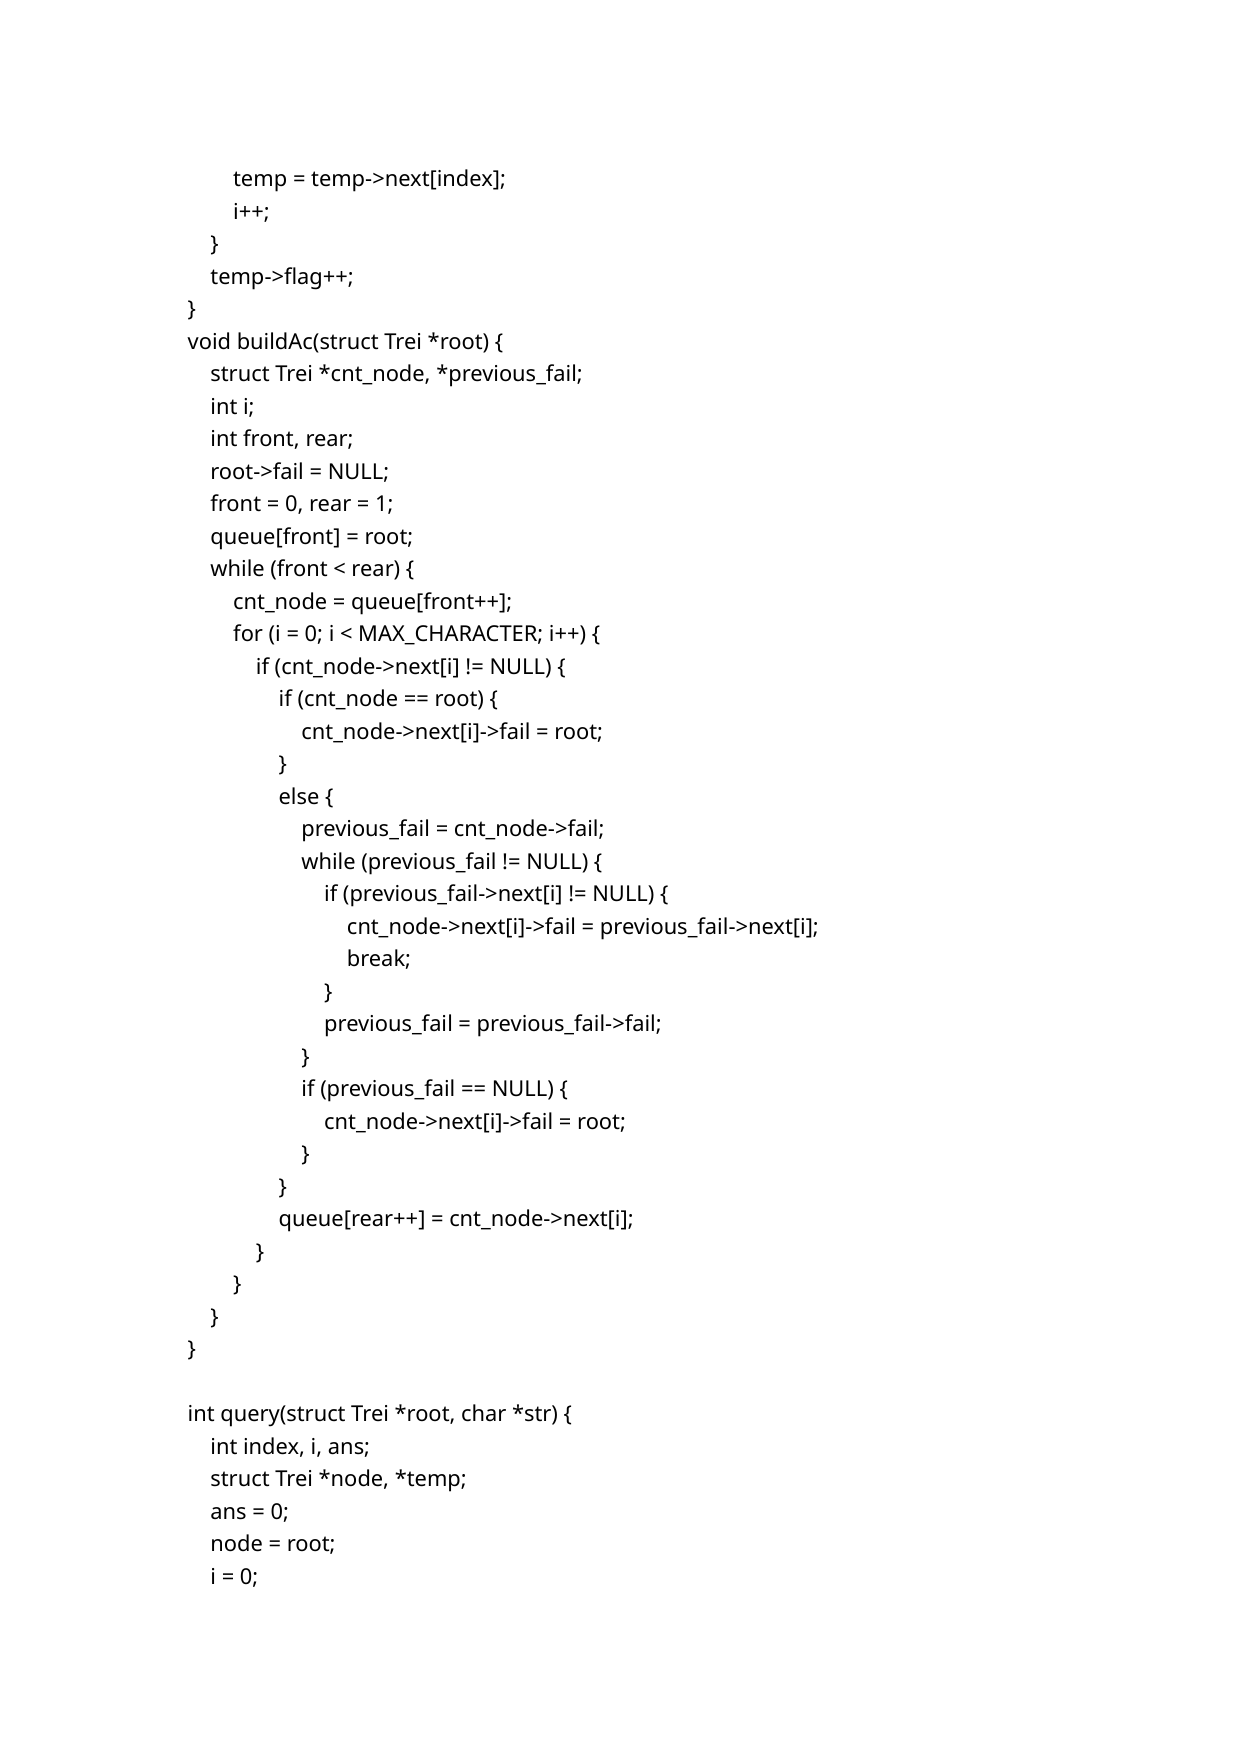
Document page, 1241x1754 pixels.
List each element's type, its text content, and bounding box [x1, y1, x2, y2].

text ans = 0; [187, 1494, 1053, 1527]
text } [187, 974, 1053, 1007]
text if (cnt_node == root) { [187, 682, 1053, 714]
text } [187, 747, 1053, 779]
text i = 0; [187, 1559, 1053, 1592]
text while (previous_fail != NULL) { [187, 844, 1053, 877]
text struct Trei *node, *temp; [187, 1462, 1053, 1494]
text } [187, 1169, 1053, 1202]
text i++; [187, 194, 1053, 227]
text int index, i, ans; [187, 1429, 1053, 1462]
text void buildAc(struct Trei *root) { [187, 324, 1053, 357]
text } [187, 1332, 1053, 1364]
text if (previous_fail->next[i] != NULL) { [187, 877, 1053, 909]
text } [187, 1234, 1053, 1267]
text struct Trei *cnt_node, *previous_fail; [187, 357, 1053, 389]
text if (previous_fail == NULL) { [187, 1072, 1053, 1104]
text cnt_node->next[i]->fail = root; [187, 714, 1053, 747]
text root->fail = NULL; [187, 454, 1053, 487]
text front = 0, rear = 1; [187, 487, 1053, 519]
text } [187, 1267, 1053, 1299]
text previous_fail = previous_fail->fail; [187, 1007, 1053, 1039]
text queue[rear++] = cnt_node->next[i]; [187, 1202, 1053, 1234]
text if (cnt_node->next[i] != NULL) { [187, 649, 1053, 682]
text int front, rear; [187, 422, 1053, 454]
text int query(struct Trei *root, char *str) { [187, 1397, 1053, 1429]
text while (front < rear) { [187, 552, 1053, 584]
text } [187, 292, 1053, 324]
text } [187, 1137, 1053, 1169]
text temp->flag++; [187, 259, 1053, 292]
text } [187, 227, 1053, 259]
text node = root; [187, 1527, 1053, 1559]
text } [187, 1039, 1053, 1072]
text previous_fail = cnt_node->fail; [187, 812, 1053, 844]
text break; [187, 942, 1053, 974]
text queue[front] = root; [187, 519, 1053, 552]
text cnt_node = queue[front++]; [187, 584, 1053, 617]
text else { [187, 779, 1053, 812]
text temp = temp->next[index]; [187, 162, 1053, 194]
text for (i = 0; i < MAX_CHARACTER; i++) { [187, 617, 1053, 649]
text cnt_node->next[i]->fail = previous_fail->next[i]; [187, 909, 1053, 942]
text cnt_node->next[i]->fail = root; [187, 1104, 1053, 1137]
text int i; [187, 389, 1053, 422]
text } [187, 1299, 1053, 1332]
